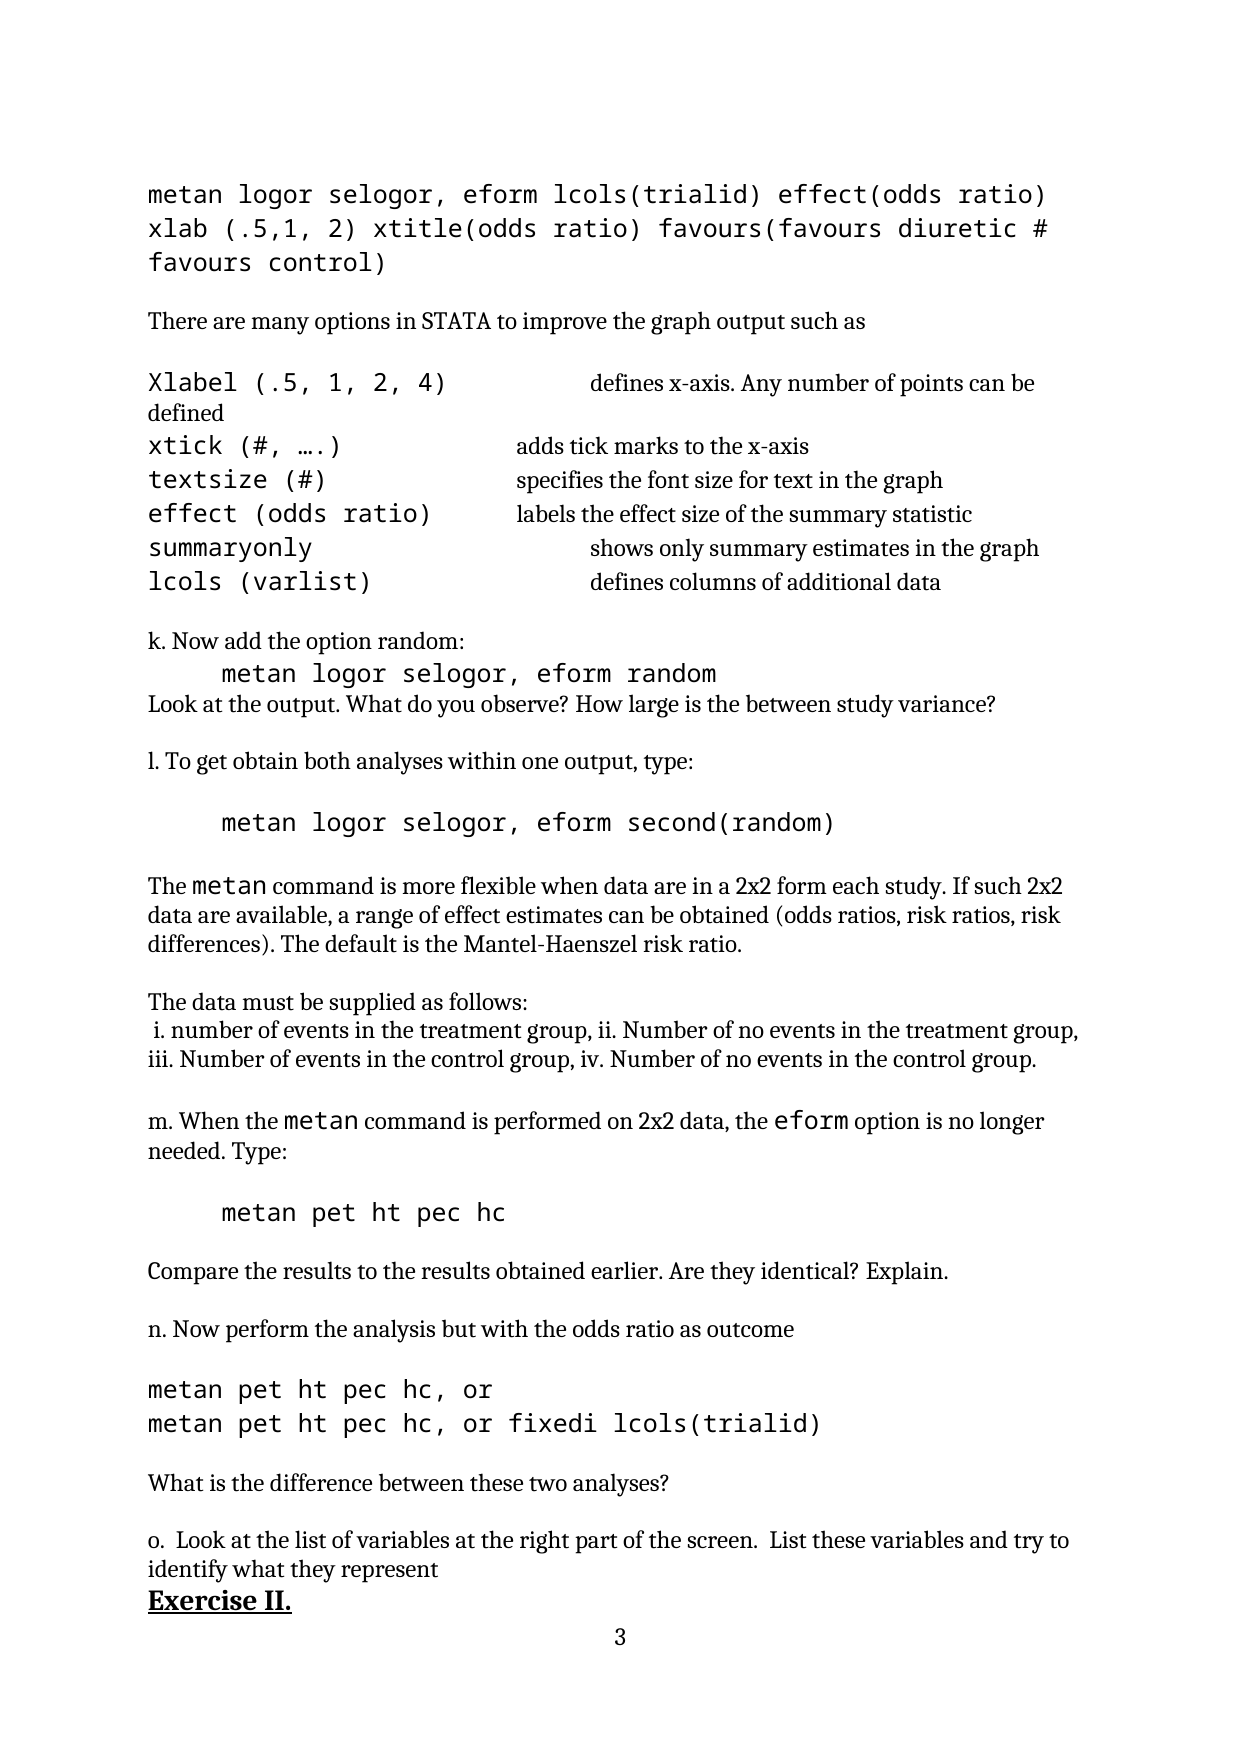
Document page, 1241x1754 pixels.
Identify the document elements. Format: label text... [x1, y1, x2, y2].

text metan logor selogor, eform random [148, 655, 1093, 689]
text Look at the output. What do you observe? How large is the between study variance? [148, 689, 1093, 718]
text l. To get obtain both analyses within one output, type: [148, 747, 1093, 776]
text o. Look at the list of variables at the right part of the screen. List these variables and try to identify what they represent [148, 1526, 1093, 1584]
text lcols (varlist) defines columns of additional data [148, 564, 1093, 598]
text The data must be supplied as follows: [148, 988, 1093, 1016]
text metan logor selogor, eform lcols(trialid) effect(odds ratio) xlab (.5,1, 2) xtitle(odds ratio) favours(favours diuretic # favours control) [148, 176, 1093, 278]
text Compare the results to the results obtained earlier. Are they identical? Explain. [148, 1257, 1093, 1286]
text What is the difference between these two analyses? [148, 1469, 1093, 1498]
text textsize (#) specifies the font size for text in the graph [148, 462, 1093, 496]
text metan logor selogor, eform second(random) [148, 804, 1093, 838]
text i. number of events in the treatment group, ii. Number of no events in the treatment group, iii. Number of events in the control group, iv. Number of no events in the control group. [148, 1016, 1093, 1074]
text m. When the metan command is performed on 2x2 data, the eform option is no longer needed. Type: [148, 1103, 1093, 1165]
text metan pet ht pec hc, or [148, 1372, 1093, 1406]
text There are many options in STATA to improve the graph output such as [148, 307, 1093, 336]
text n. Now perform the analysis but with the odds ratio as outcome [148, 1314, 1093, 1343]
text metan pet ht pec hc [148, 1194, 1093, 1228]
text effect (odds ratio) labels the effect size of the summary statistic [148, 496, 1093, 530]
text summaryonly shows only summary estimates in the graph [148, 530, 1093, 564]
text Xlabel (.5, 1, 2, 4) defines x-axis. Any number of points can be defined [148, 365, 1093, 428]
text xtick (#, ….) adds tick marks to the x-axis [148, 428, 1093, 462]
text metan pet ht pec hc, or fixedi lcols(trialid) [148, 1406, 1093, 1440]
text Exercise II. [148, 1584, 1093, 1617]
text The metan command is more flexible when data are in a 2x2 form each study. If such 2x2 data are available, a range of effect estimates can be obtained (odds ratios, risk ratios, risk differences). The default is the Mantel-Haenszel risk ratio. [148, 867, 1093, 959]
text k. Now add the option random: [148, 627, 1093, 655]
